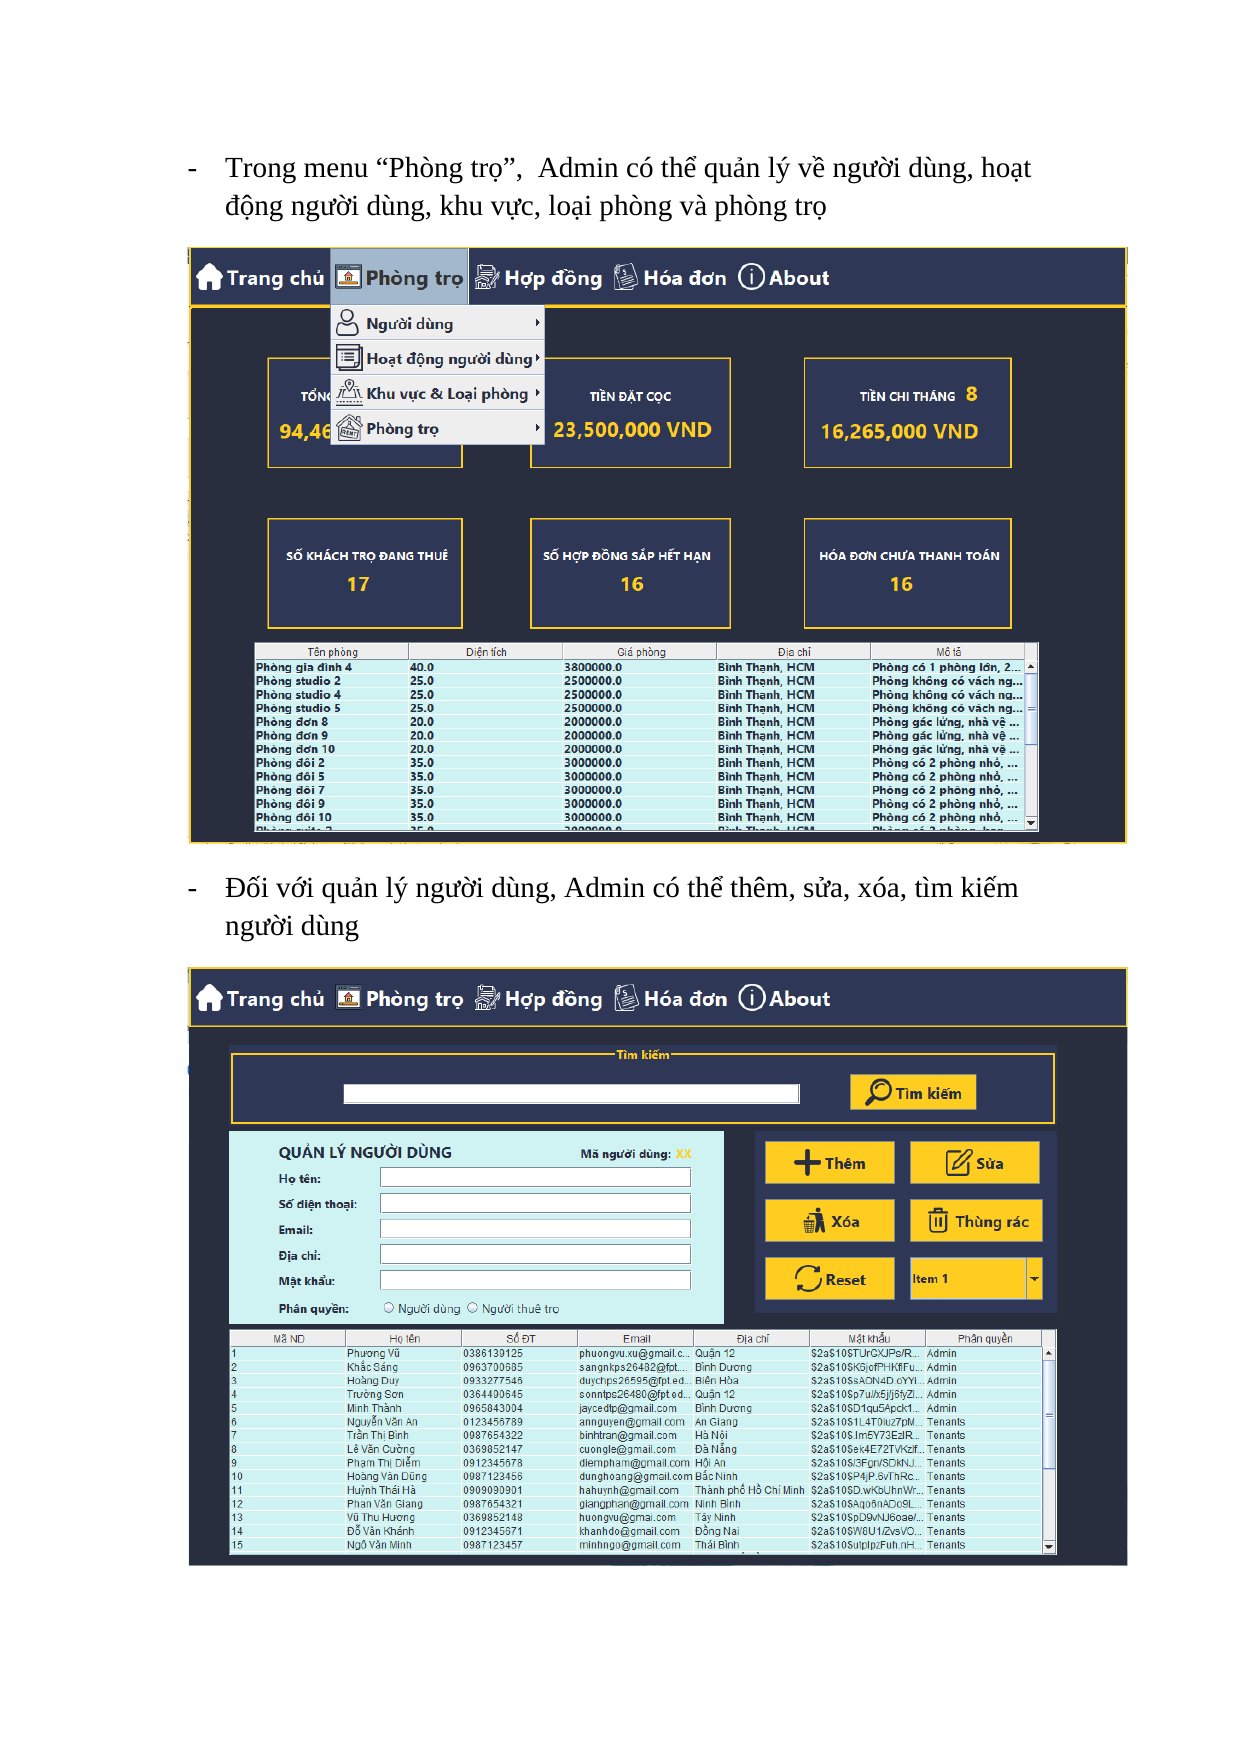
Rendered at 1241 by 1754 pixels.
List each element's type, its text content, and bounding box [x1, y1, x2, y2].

list Đối với quản lý người dùng, Admin có thể thêm, sửa, xóa, tìm kiếm người dùng [187, 870, 1090, 942]
picture [187, 247, 1128, 844]
picture [187, 967, 1128, 1566]
list Trong menu “Phòng trọ”, Admin có thể quản lý về người dùng, hoạt động người dùng, khu vực, loại phòng và phòng trọ [187, 150, 1090, 222]
